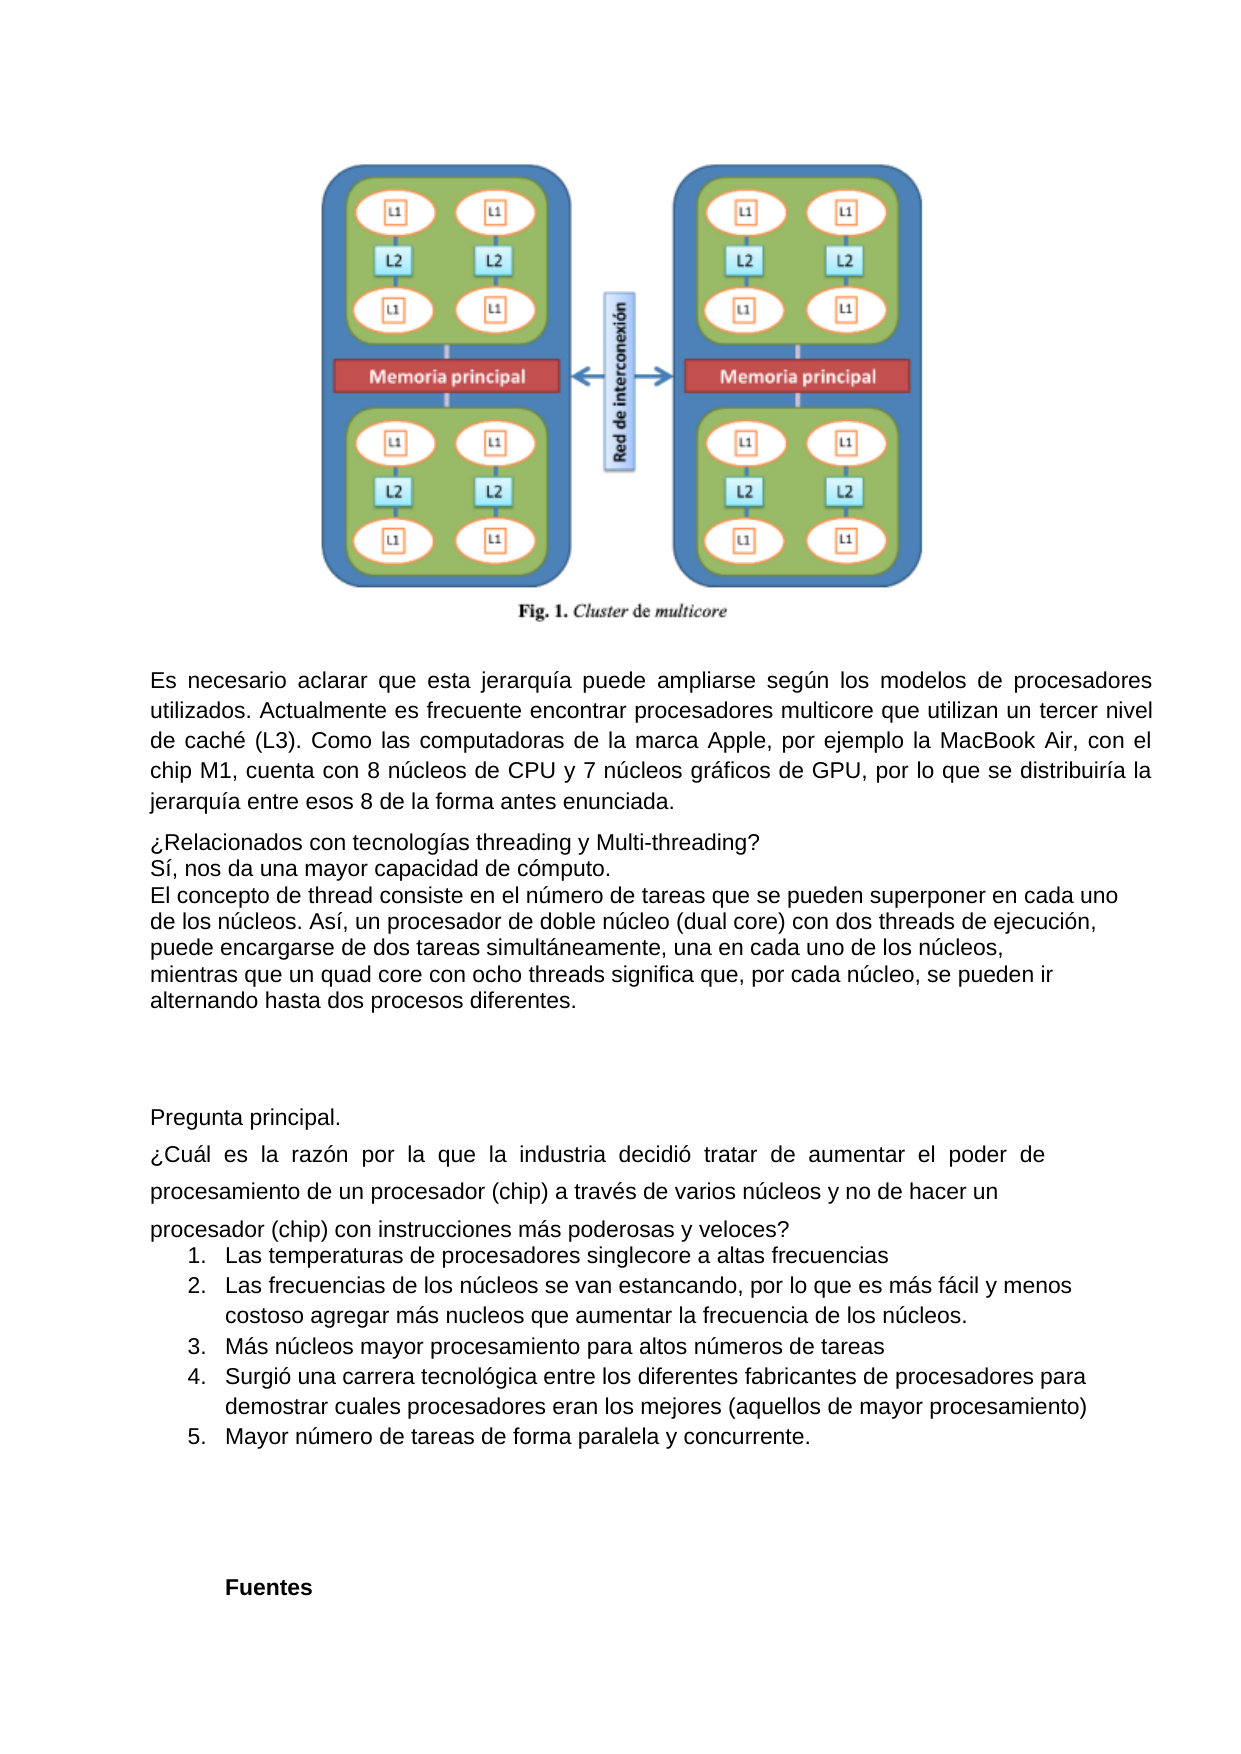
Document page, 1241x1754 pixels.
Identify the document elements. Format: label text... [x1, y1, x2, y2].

list Mayor número de tareas de forma paralela y concurrente. [187, 1423, 1153, 1450]
text puede encargarse de dos tareas simultáneamente, una en cada uno de los núcleos, [150, 934, 1240, 961]
text demostrar cuales procesadores eran los mejores (aquellos de mayor procesamiento) [225, 1393, 1153, 1419]
text Pregunta principal. [150, 1103, 1240, 1130]
text procesamiento de un procesador (chip) a través de varios núcleos y no de hacer un [150, 1178, 1240, 1205]
text ¿Cuál es la razón por la que la industria decidió tratar de aumentar el poder de [150, 1141, 1240, 1167]
list Más núcleos mayor procesamiento para altos números de tareas [187, 1333, 1153, 1359]
text Fuentes [225, 1574, 1153, 1601]
text alternando hasta dos procesos diferentes. [150, 987, 1240, 1013]
list Las frecuencias de los núcleos se van estancando, por lo que es más fácil y menos costoso agregar más nucleos que aumentar la frecuencia de los núcleos. [187, 1272, 1153, 1329]
text ¿Relacionados con tecnologías threading y Multi-threading? [150, 829, 1240, 855]
text de los núcleos. Así, un procesador de doble núcleo (dual core) con dos threads de ejecución, [150, 908, 1240, 934]
list Surgió una carrera tecnológica entre los diferentes fabricantes de procesadores para [187, 1363, 1153, 1389]
text Es necesario aclarar que esta jerarquía puede ampliarse según los modelos de procesadores utilizados. Actualmente es frecuente encontrar procesadores multicore que utilizan un tercer nivel de caché (L3). Como las computadoras de la marca Apple, por ejemplo la MacBook Air, con el chip M1, cuenta con 8 núcleos de CPU y 7 núcleos gráficos de GPU, por lo que se distribuiría la jerarquía entre esos 8 de la forma antes enunciada. [150, 667, 1153, 814]
text Sí, nos da una mayor capacidad de cómputo. [150, 855, 1240, 882]
text El concepto de thread consiste en el número de tareas que se pueden superponer en cada uno [150, 882, 1240, 908]
list Las temperaturas de procesadores singlecore a altas frecuencias [187, 1242, 1153, 1268]
text mientras que un quad core con ocho threads significa que, por cada núcleo, se pueden ir [150, 961, 1240, 987]
picture [225, 150, 991, 633]
text procesador (chip) con instrucciones más poderosas y veloces? [150, 1216, 1240, 1242]
